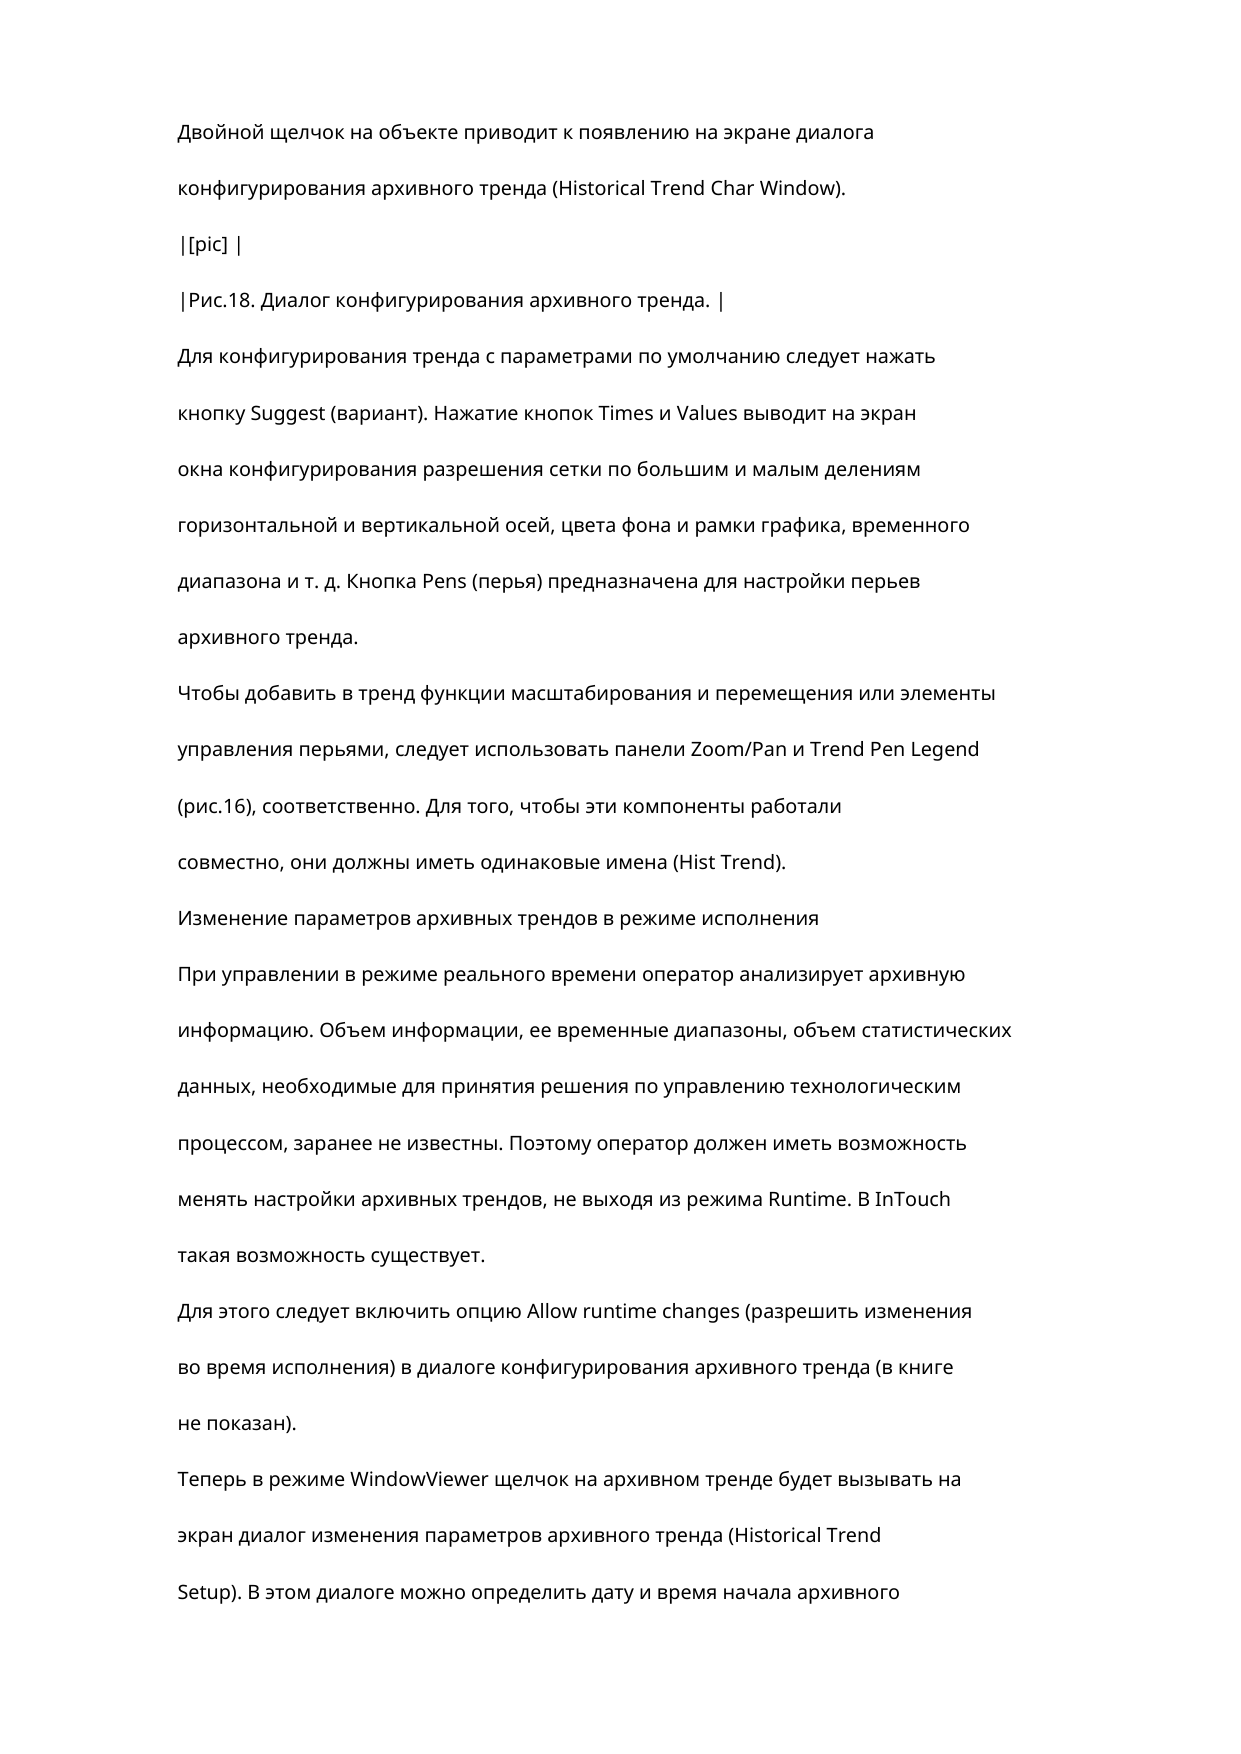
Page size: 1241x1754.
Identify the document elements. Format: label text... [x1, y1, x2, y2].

text конфигурирования архивного тренда (Historical Trend Char Window). [177, 174, 1152, 201]
text |[pic] | [177, 230, 1152, 257]
text (рис.16), соответственно. Для того, чтобы эти компоненты работали [177, 792, 1152, 819]
text Изменение параметров архивных трендов в режиме исполнения [177, 904, 1152, 931]
text не показан). [177, 1409, 1152, 1436]
text Двойной щелчок на объекте приводит к появлению на экране диалога [177, 118, 1152, 145]
text во время исполнения) в диалоге конфигурирования архивного тренда (в книге [177, 1353, 1152, 1380]
text окна конфигурирования разрешения сетки по большим и малым делениям [177, 455, 1152, 482]
text менять настройки архивных трендов, не выходя из режима Runtime. В InTouch [177, 1185, 1152, 1212]
text диапазона и т. д. Кнопка Pens (перья) предназначена для настройки перьев [177, 567, 1152, 594]
text экран диалог изменения параметров архивного тренда (Historical Trend [177, 1522, 1152, 1549]
text При управлении в режиме реального времени оператор анализирует архивную [177, 960, 1152, 987]
text |Рис.18. Диалог конфигурирования архивного тренда. | [177, 287, 1152, 313]
text Теперь в режиме WindowViewer щелчок на архивном тренде будет вызывать на [177, 1466, 1152, 1493]
text Setup). В этом диалоге можно определить дату и время начала архивного [177, 1578, 1152, 1605]
text такая возможность существует. [177, 1241, 1152, 1268]
text управления перьями, следует использовать панели Zoom/Pan и Trend Pen Legend [177, 736, 1152, 763]
text процессом, заранее не известны. Поэтому оператор должен иметь возможность [177, 1129, 1152, 1156]
text Для конфигурирования тренда с параметрами по умолчанию следует нажать [177, 343, 1152, 370]
text данных, необходимые для принятия решения по управлению технологическим [177, 1073, 1152, 1099]
text информацию. Объем информации, ее временные диапазоны, объем статистических [177, 1016, 1152, 1043]
text Чтобы добавить в тренд функции масштабирования и перемещения или элементы [177, 679, 1152, 707]
text архивного тренда. [177, 623, 1152, 650]
text Для этого следует включить опцию Allow runtime changes (разрешить изменения [177, 1297, 1152, 1324]
text горизонтальной и вертикальной осей, цвета фона и рамки графика, временного [177, 511, 1152, 538]
text кнопку Suggest (вариант). Нажатие кнопок Times и Values выводит на экран [177, 399, 1152, 426]
text совместно, они должны иметь одинаковые имена (Hist Trend). [177, 848, 1152, 875]
